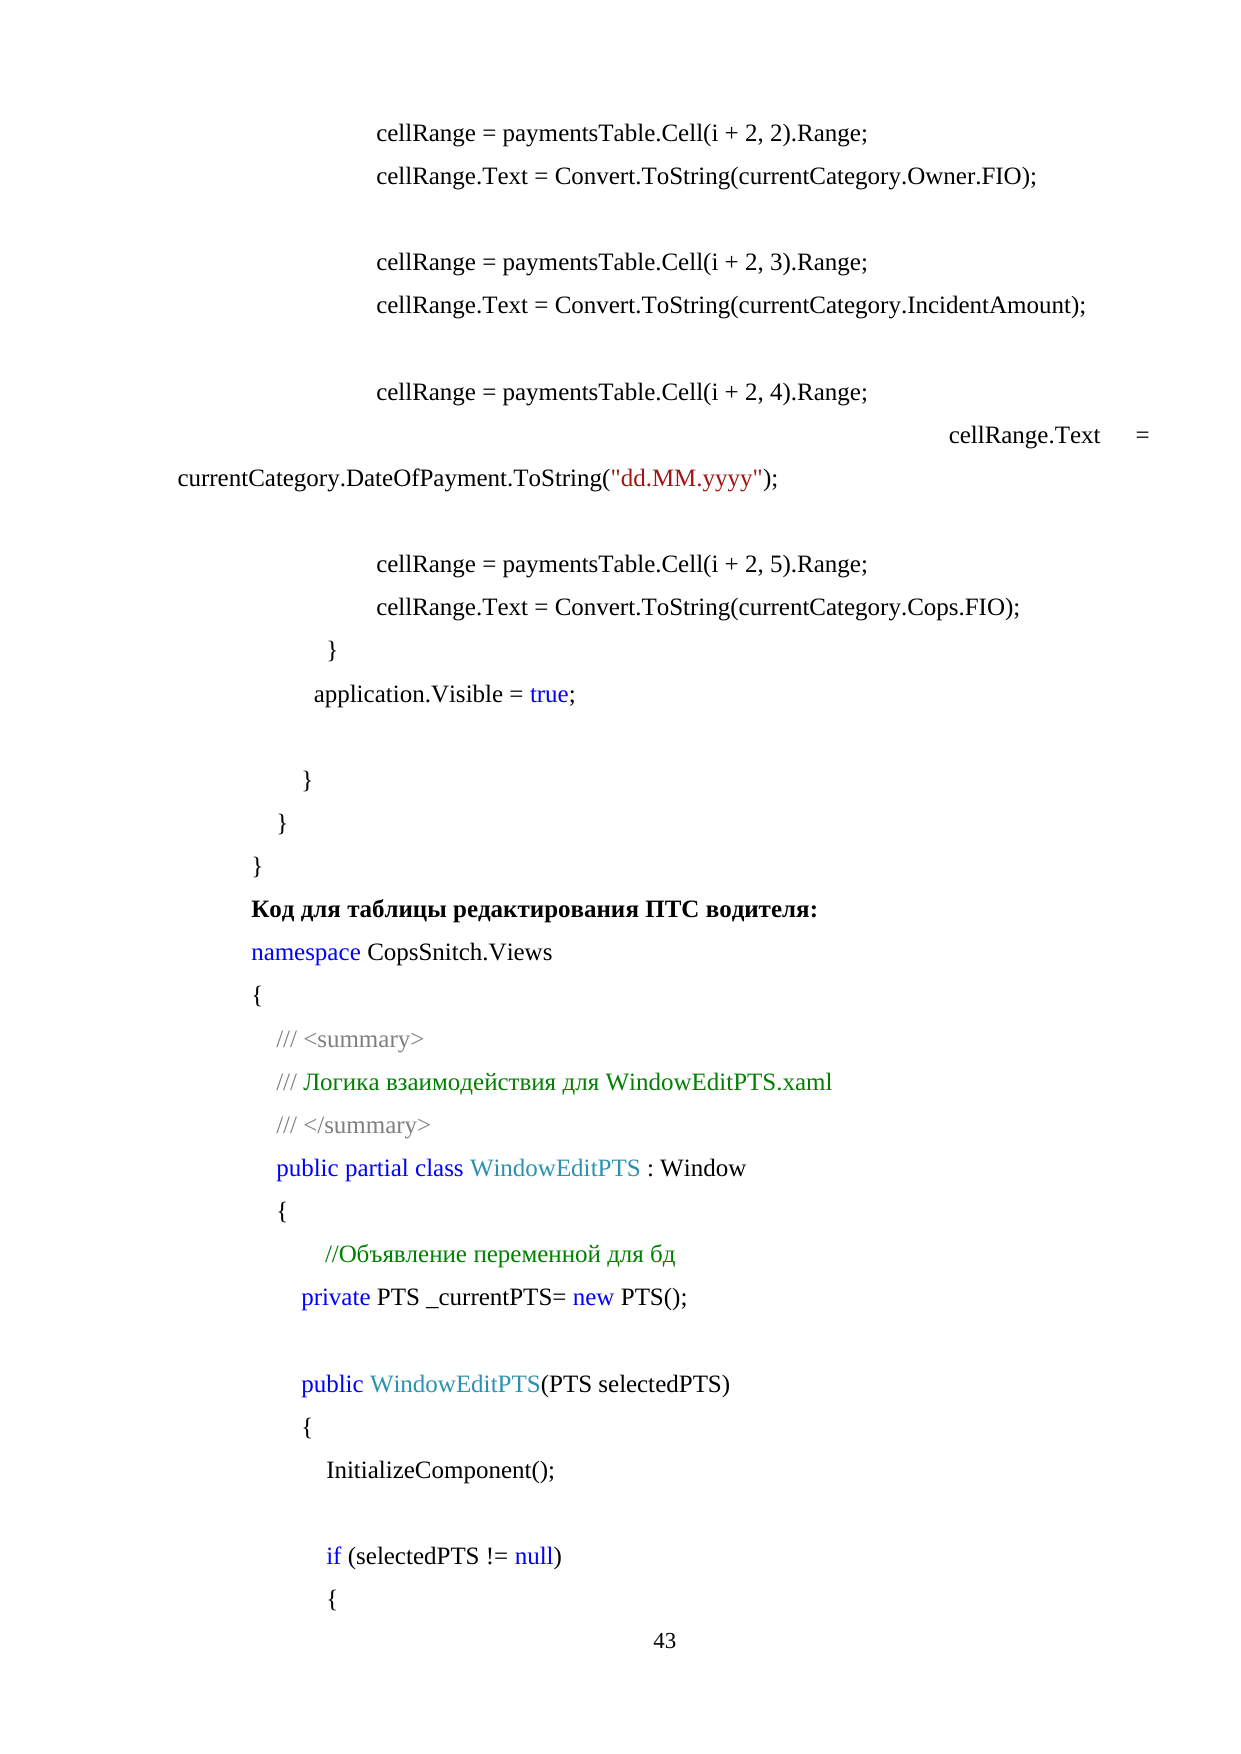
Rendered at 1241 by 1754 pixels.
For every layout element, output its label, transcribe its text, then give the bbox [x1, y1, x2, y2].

text cellRange.Text = Convert.ToString(currentCategory.IncidentAmount); [177, 291, 1152, 319]
text cellRange = paymentsTable.Cell(i + 2, 2).Range; [177, 118, 1152, 147]
text cellRange.Text = Convert.ToString(currentCategory.Owner.FIO); [177, 161, 1152, 190]
text application.Visible = true; [177, 679, 1152, 707]
text public WindowEditPTS(PTS selectedPTS) [177, 1369, 1152, 1397]
text { [177, 1412, 1152, 1441]
text private PTS _currentPTS= new PTS(); [177, 1282, 1152, 1311]
text } [177, 765, 1152, 794]
text /// Логика взаимодействия для WindowEditPTS.xaml [177, 1067, 1152, 1096]
text cellRange = paymentsTable.Cell(i + 2, 5).Range; [177, 549, 1152, 578]
text Код для таблицы редактирования ПТС водителя: [177, 894, 1152, 923]
text /// </summary> [177, 1110, 1152, 1139]
text InitializeComponent(); [177, 1455, 1152, 1484]
text namespace CopsSnitch.Views [177, 937, 1152, 966]
text { [177, 1196, 1152, 1225]
text } [177, 851, 1152, 880]
text { [177, 1584, 1152, 1613]
text cellRange.Text = currentCategory.DateOfPayment.ToString("dd.MM.yyyy"); [177, 420, 1152, 492]
text public partial class WindowEditPTS : Window [177, 1153, 1152, 1182]
text { [177, 981, 1152, 1009]
text cellRange = paymentsTable.Cell(i + 2, 4).Range; [177, 377, 1152, 406]
text } [177, 636, 1152, 664]
text /// <summary> [177, 1024, 1152, 1052]
text cellRange.Text = Convert.ToString(currentCategory.Cops.FIO); [177, 592, 1152, 621]
text } [177, 808, 1152, 837]
text //Объявление переменной для бд [177, 1239, 1152, 1268]
text cellRange = paymentsTable.Cell(i + 2, 3).Range; [177, 247, 1152, 276]
text if (selectedPTS != null) [177, 1541, 1152, 1570]
